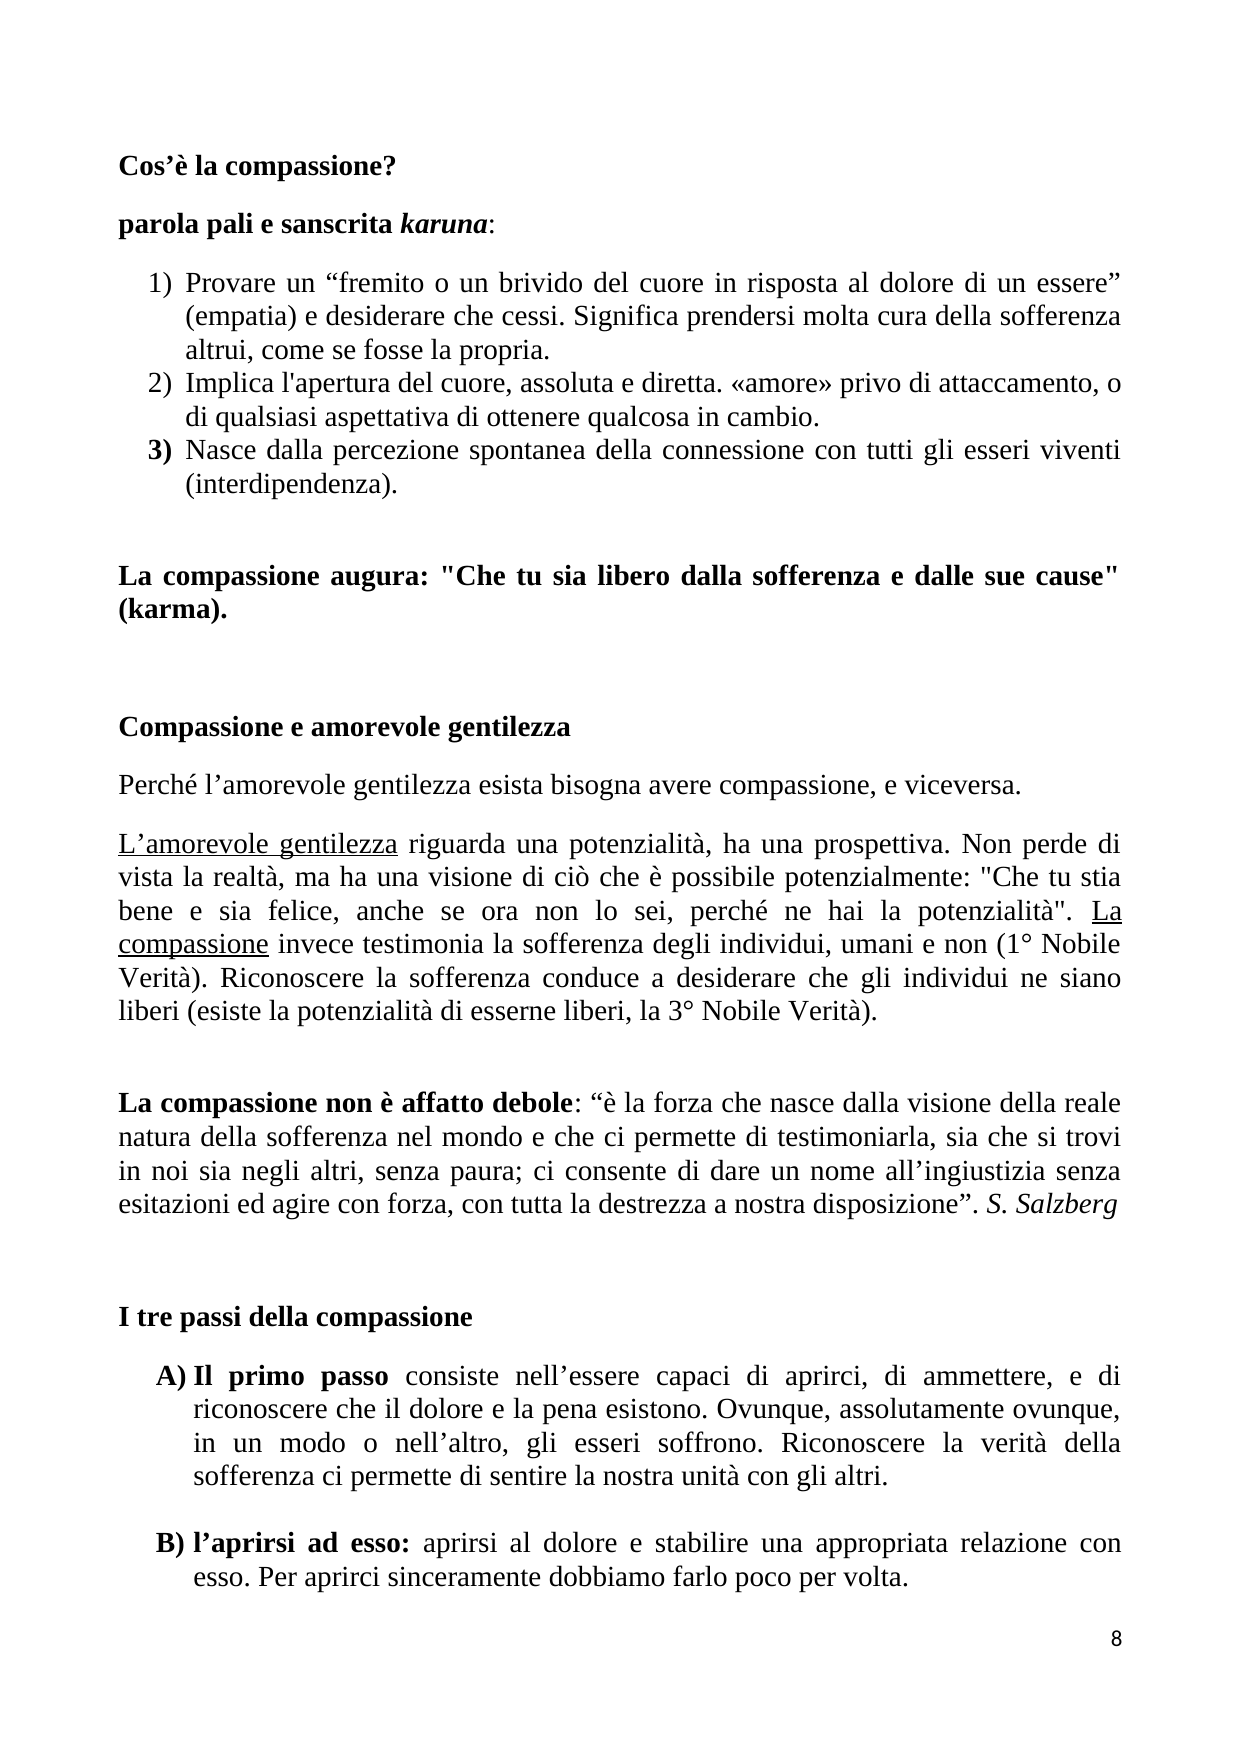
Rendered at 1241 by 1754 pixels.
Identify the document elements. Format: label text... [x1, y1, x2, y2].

list Implica l'apertura del cuore, assoluta e diretta. «amore» privo di attaccamento, o di qualsiasi aspettativa di ottenere qualcosa in cambio. [148, 365, 1122, 432]
list Nasce dalla percezione spontanea della connessione con tutti gli esseri viventi (interdipendenza). [148, 432, 1122, 499]
text Perché l’amorevole gentilezza esista bisogna avere compassione, e viceversa. [118, 767, 1122, 801]
list l’aprirsi ad esso: aprirsi al dolore e stabilire una appropriata relazione con esso. Per aprirci sinceramente dobbiamo farlo poco per volta. [156, 1525, 1122, 1592]
text L’amorevole gentilezza riguarda una potenzialità, ha una prospettiva. Non perde di vista la realtà, ma ha una visione di ciò che è possibile potenzialmente: "Che tu stia bene e sia felice, anche se ora non lo sei, perché ne hai la potenzialità". La compassione invece testimonia la sofferenza degli individui, umani e non (1° Nobile Verità). Riconoscere la sofferenza conduce a desiderare che gli individui ne siano liberi (esiste la potenzialità di esserne liberi, la 3° Nobile Verità). [118, 826, 1122, 1027]
list Provare un “fremito o un brivido del cuore in risposta al dolore di un essere” (empatia) e desiderare che cessi. Significa prendersi molta cura della sofferenza altrui, come se fosse la propria. [148, 265, 1122, 365]
text I tre passi della compassione [118, 1299, 1122, 1333]
text La compassione non è affatto debole: “è la forza che nasce dalla visione della reale natura della sofferenza nel mondo e che ci permette di testimoniarla, sia che si trovi in noi sia negli altri, senza paura; ci consente di dare un nome all’ingiustizia senza esitazioni ed agire con forza, con tutta la destrezza a nostra disposizione”. S. Salzberg [118, 1086, 1122, 1220]
text Compassione e amorevole gentilezza [118, 709, 1122, 742]
text Cos’è la compassione? [118, 148, 1122, 181]
text La compassione augura: "Che tu sia libero dalla sofferenza e dalle sue cause" (karma). [118, 558, 1122, 625]
text parola pali e sanscrita karuna: [118, 206, 1122, 240]
list Il primo passo consiste nell’essere capaci di aprirci, di ammettere, e di riconoscere che il dolore e la pena esistono. Ovunque, assolutamente ovunque, in un modo o nell’altro, gli esseri soffrono. Riconoscere la verità della sofferenza ci permette di sentire la nostra unità con gli altri. [156, 1358, 1122, 1492]
